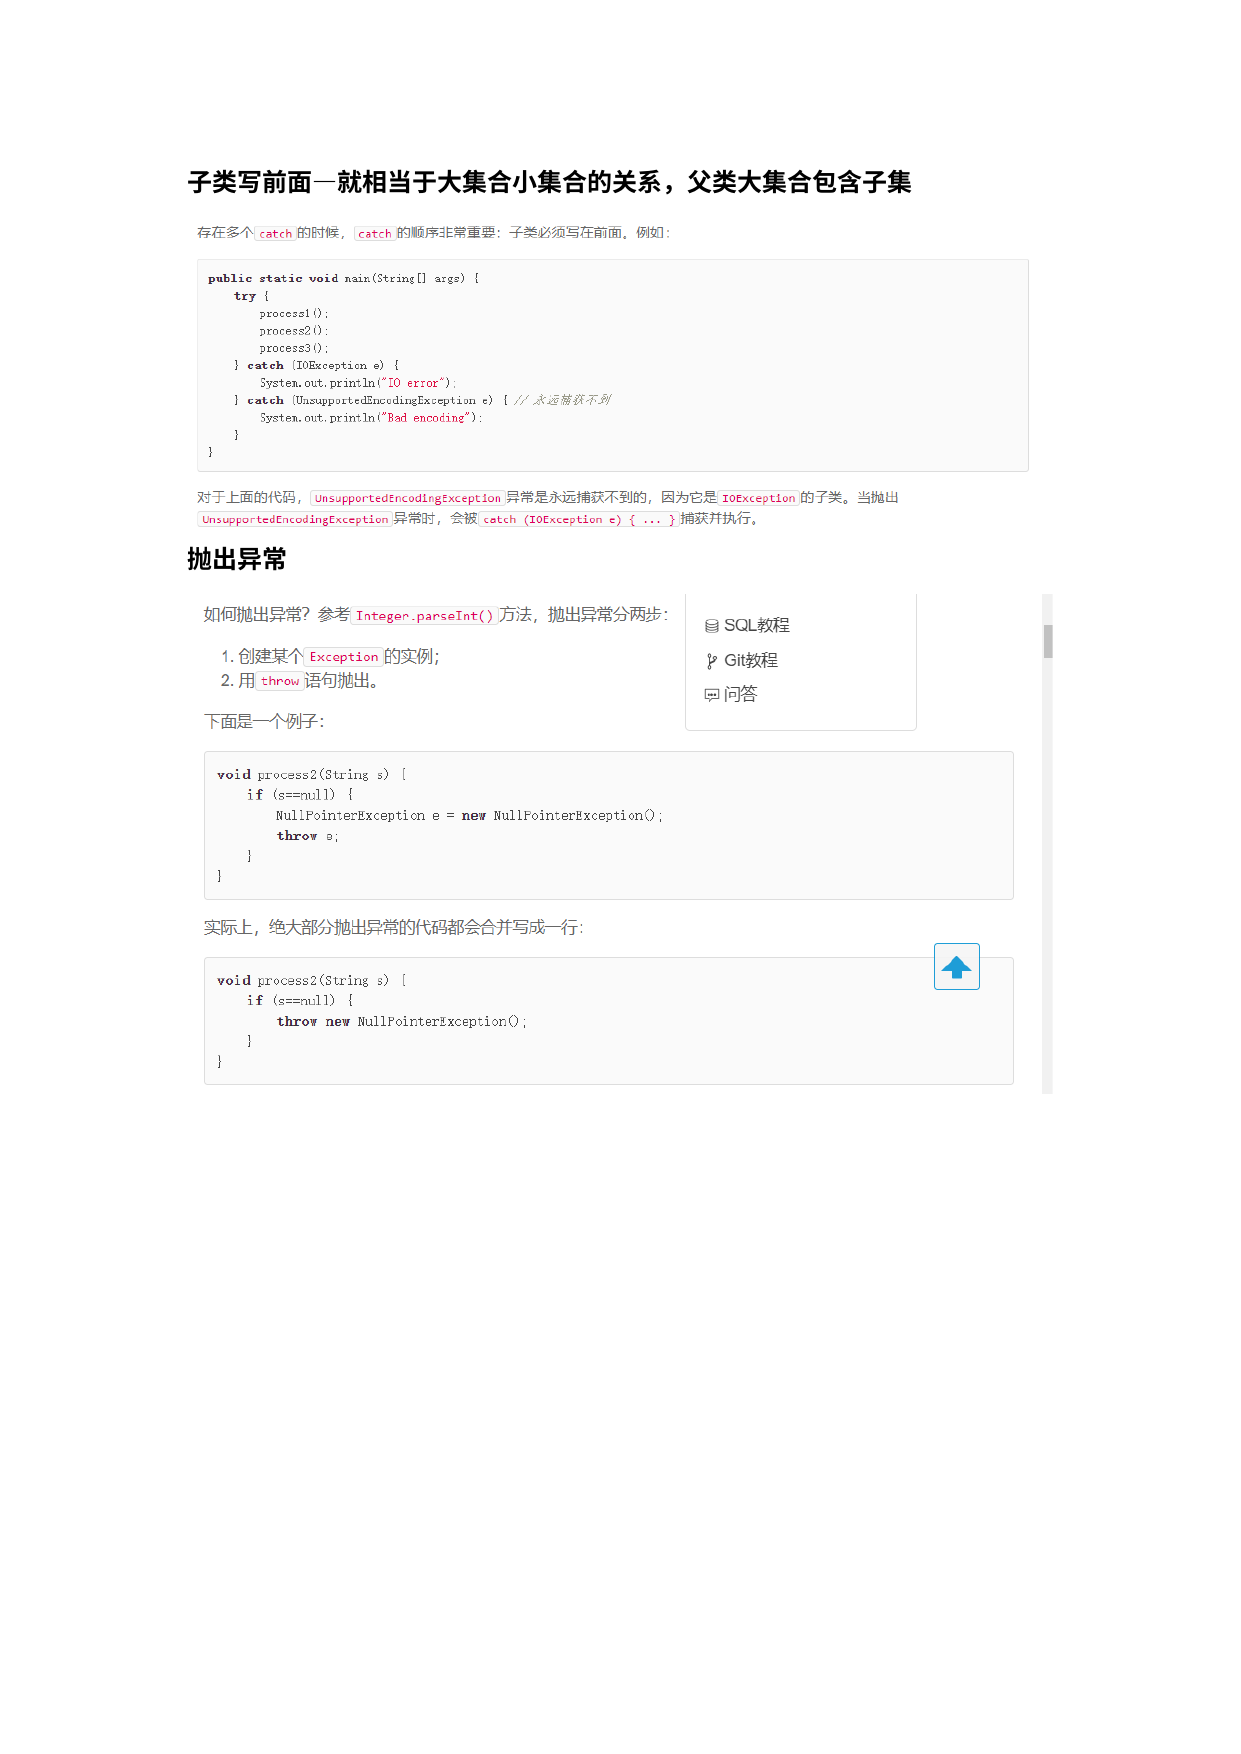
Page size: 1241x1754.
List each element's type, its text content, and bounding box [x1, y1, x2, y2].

subtitle 抛出异常 [187, 540, 1053, 576]
subtitle 子类写前面—就相当于大集合小集合的关系，父类大集合包含子集 [187, 162, 1053, 198]
picture [187, 216, 1053, 540]
picture [187, 594, 1053, 1094]
